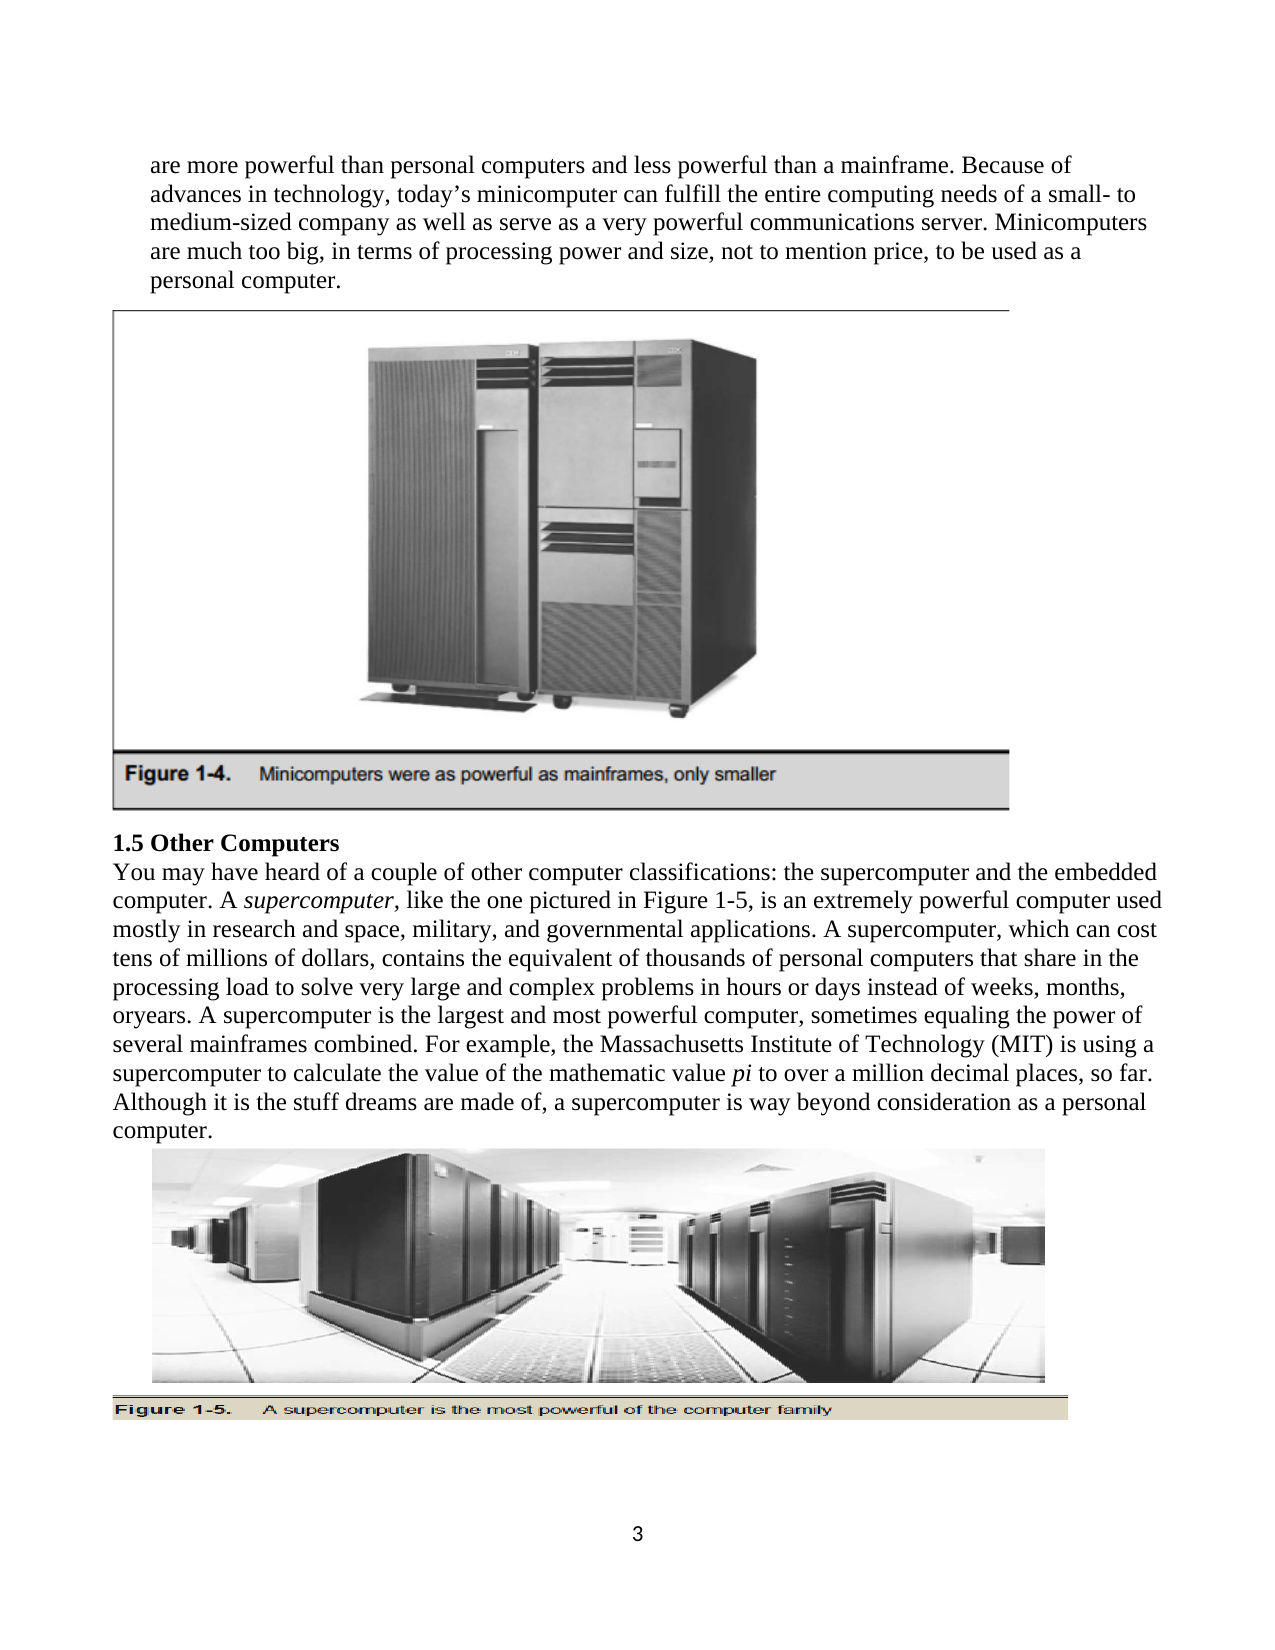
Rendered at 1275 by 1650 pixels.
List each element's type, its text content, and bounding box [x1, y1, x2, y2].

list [112, 150, 1162, 294]
picture [112, 310, 1010, 812]
text 1.5 Other Computers [112, 828, 1162, 857]
picture [112, 1144, 1069, 1420]
text You may have heard of a couple of other computer classifications: the supercomputer and the embedded computer. A supercomputer, like the one pictured in Figure 1-5, is an extremely powerful computer used mostly in research and space, military, and governmental applications. A supercomputer, which can cost tens of millions of dollars, contains the equivalent of thousands of personal computers that share in the processing load to solve very large and complex problems in hours or days instead of weeks, months, oryears. A supercomputer is the largest and most powerful computer, sometimes equaling the power of several mainframes combined. For example, the Massachusetts Institute of Technology (MIT) is using a supercomputer to calculate the value of the mathematic value pi to over a million decimal places, so far. Although it is the stuff dreams are made of, a supercomputer is way beyond consideration as a personal computer. [112, 857, 1162, 1144]
